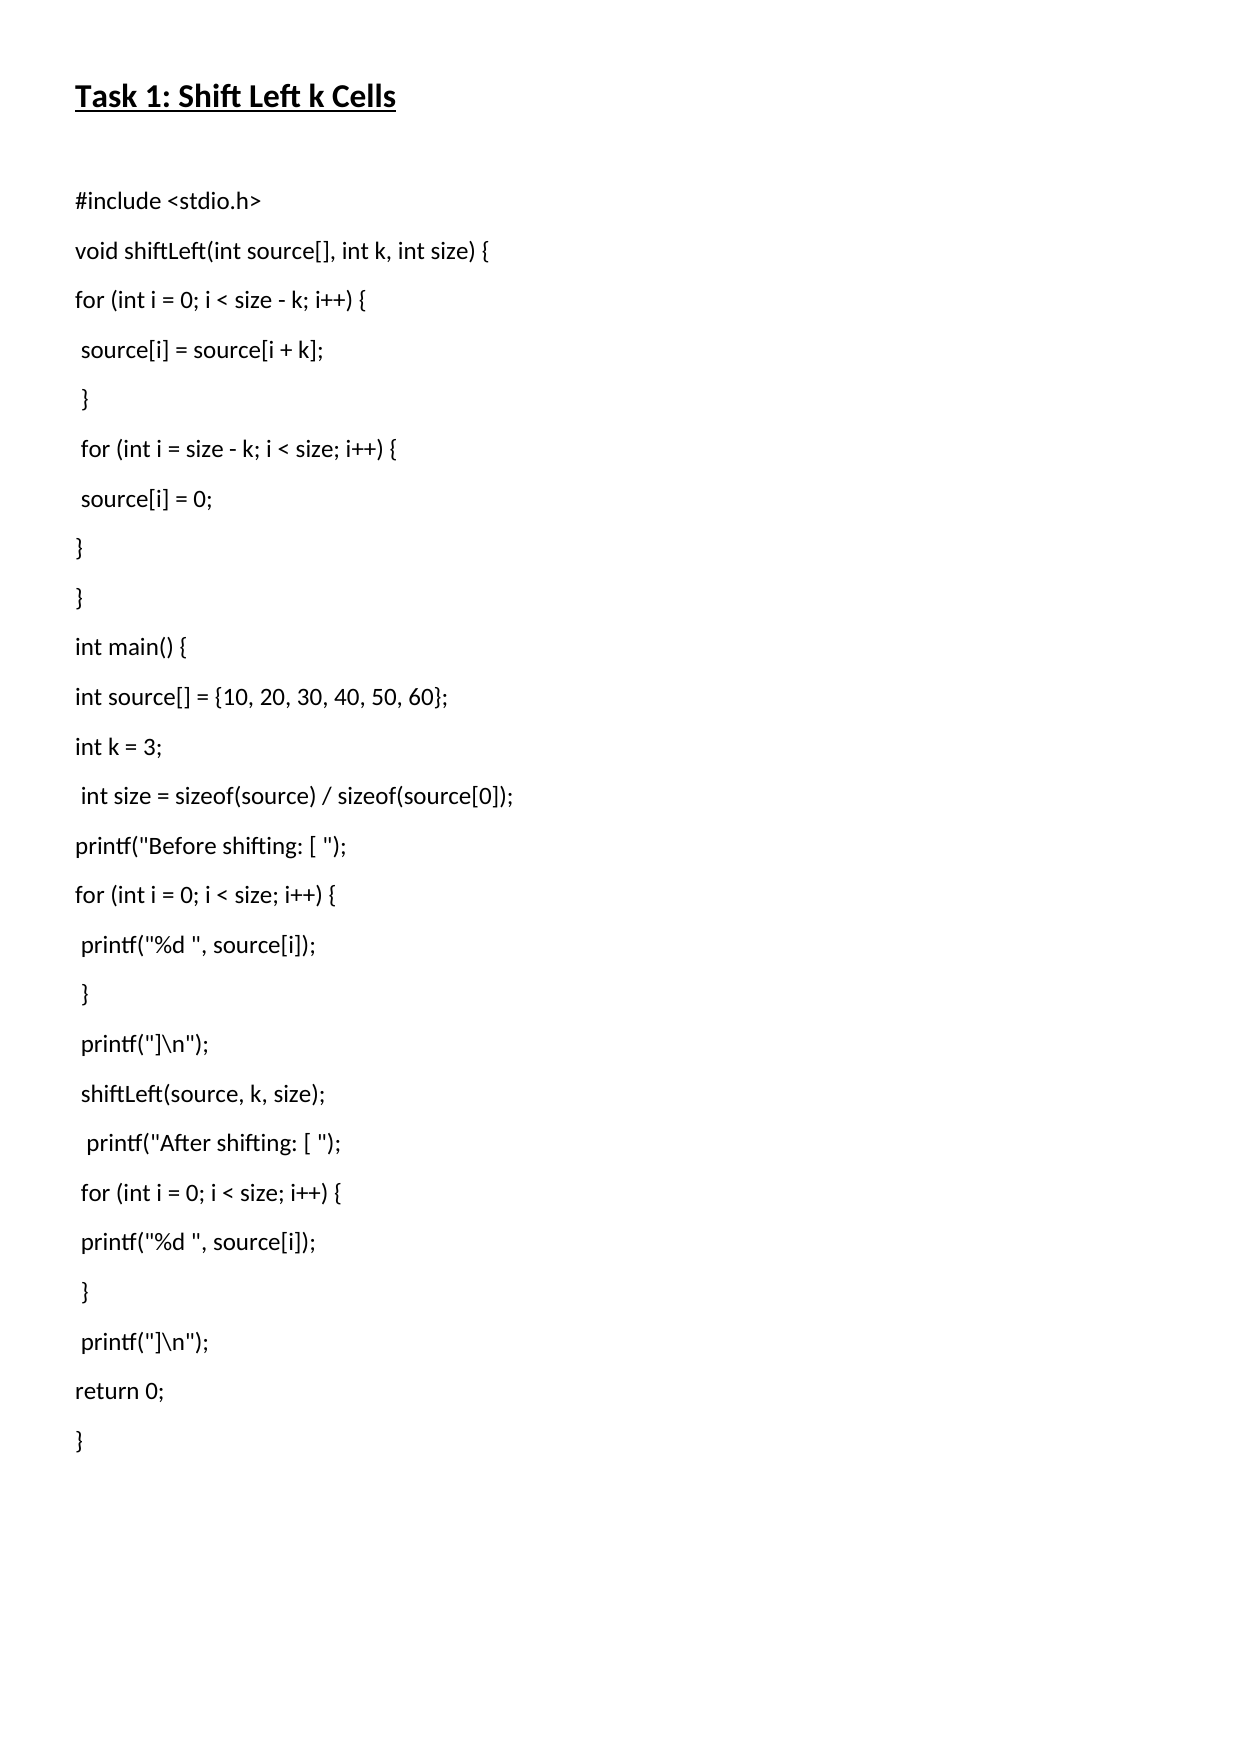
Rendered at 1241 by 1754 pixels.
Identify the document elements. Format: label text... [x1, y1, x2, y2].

text int size = sizeof(source) / sizeof(source[0]); [75, 780, 1165, 811]
text shiftLeft(source, k, size); [75, 1078, 1165, 1108]
text for (int i = size - k; i < size; i++) { [75, 433, 1165, 464]
text for (int i = 0; i < size - k; i++) { [75, 284, 1165, 315]
text printf("]\n"); [75, 1326, 1165, 1356]
text Task 1: Shift Left k Cells [75, 75, 1165, 116]
text int k = 3; [75, 731, 1165, 761]
text void shiftLeft(int source[], int k, int size) { [75, 235, 1165, 265]
text } [75, 582, 1165, 612]
text } [75, 532, 1165, 563]
text printf("]\n"); [75, 1028, 1165, 1059]
text } [75, 383, 1165, 414]
text } [75, 978, 1165, 1009]
text } [75, 1425, 1165, 1455]
text printf("Before shifting: [ "); [75, 830, 1165, 860]
text for (int i = 0; i < size; i++) { [75, 1177, 1165, 1207]
text printf("%d ", source[i]); [75, 1226, 1165, 1257]
text printf("After shifting: [ "); [75, 1127, 1165, 1158]
text source[i] = source[i + k]; [75, 334, 1165, 364]
text source[i] = 0; [75, 483, 1165, 513]
text for (int i = 0; i < size; i++) { [75, 879, 1165, 910]
text int source[] = {10, 20, 30, 40, 50, 60}; [75, 681, 1165, 712]
text } [75, 1276, 1165, 1307]
text return 0; [75, 1375, 1165, 1406]
text #include <stdio.h> [75, 185, 1165, 216]
text int main() { [75, 631, 1165, 662]
text printf("%d ", source[i]); [75, 929, 1165, 959]
